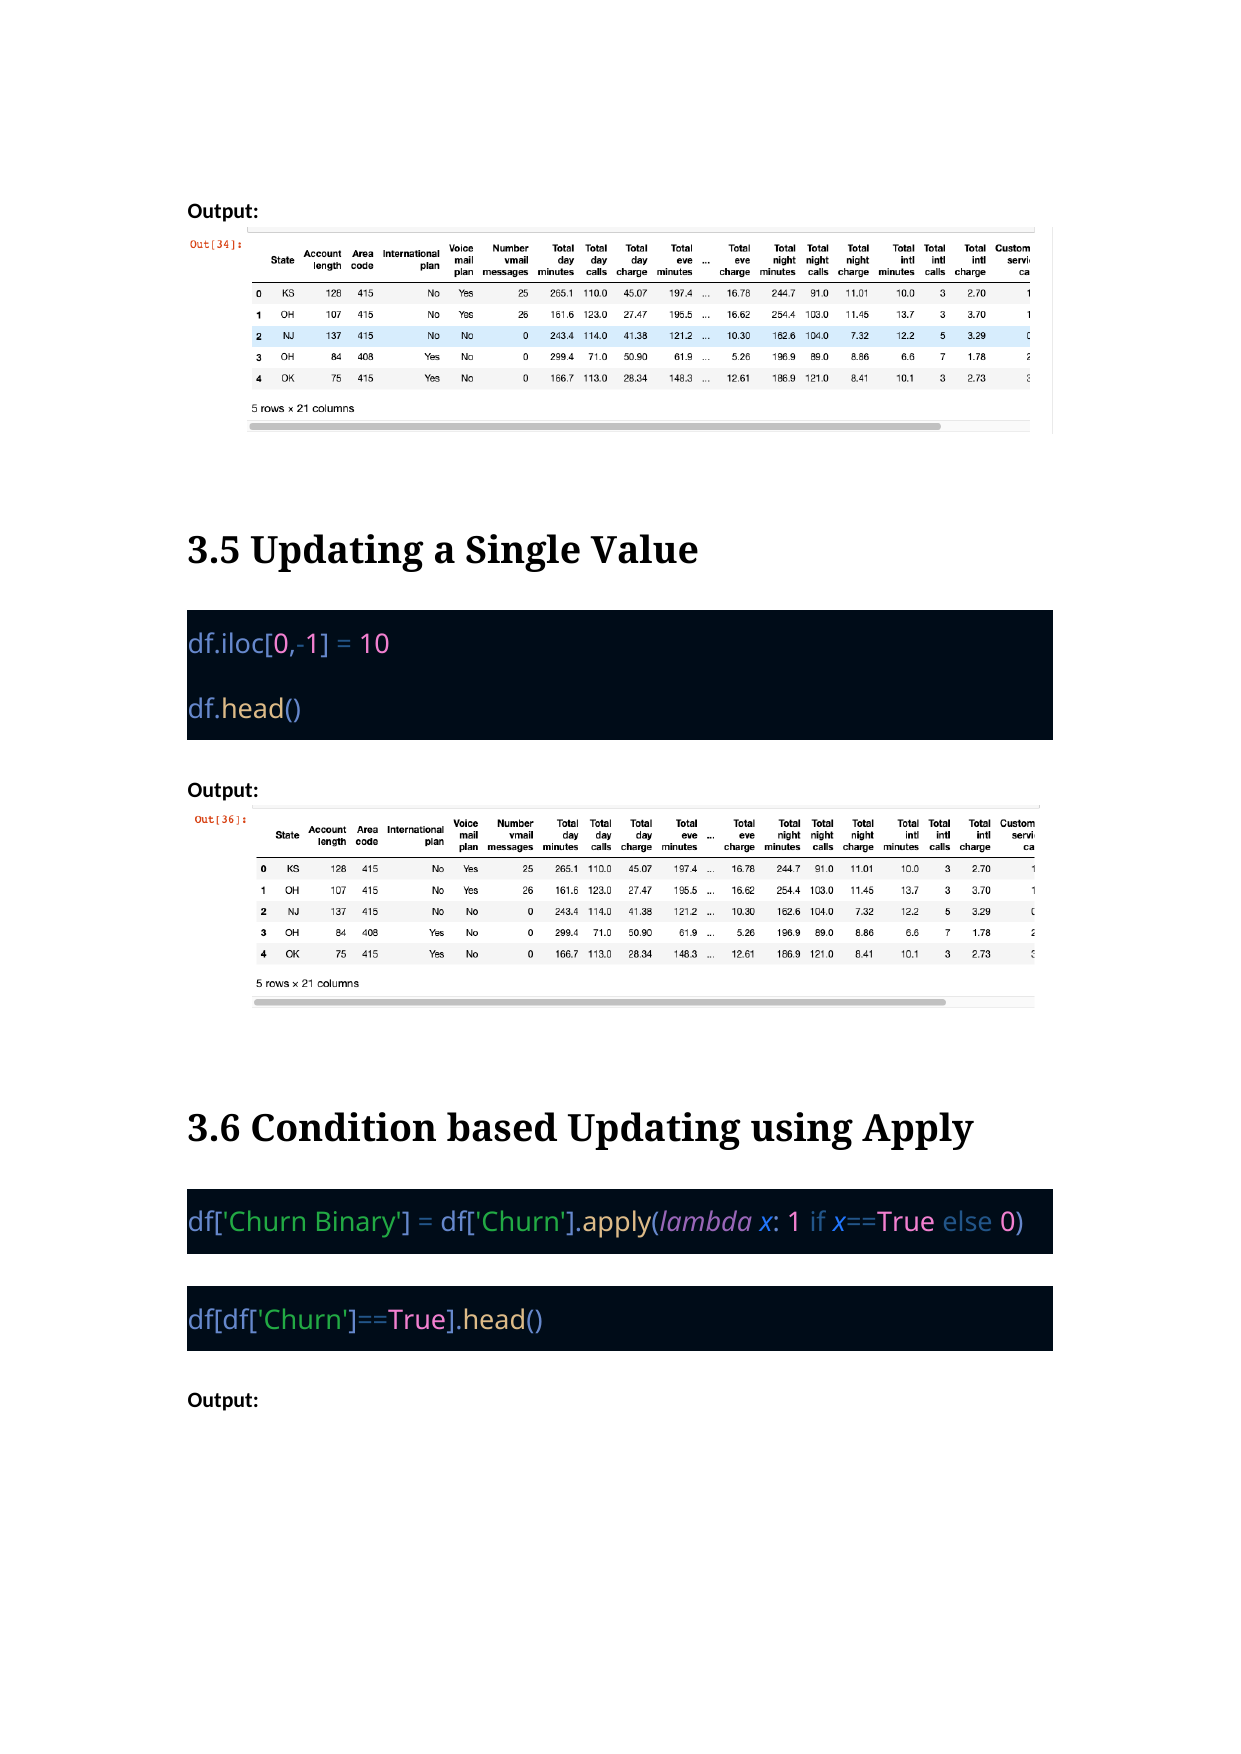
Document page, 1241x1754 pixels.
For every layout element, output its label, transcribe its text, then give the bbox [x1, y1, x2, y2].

subtitle 3.5 Updating a Single Value [187, 516, 1053, 581]
text Output: [187, 773, 1053, 805]
subtitle 3.6 Condition based Updating using Apply [187, 1094, 1053, 1159]
picture [187, 805, 1053, 1013]
text Output: [187, 1384, 1053, 1416]
text df[df['Churn']==True].head() [187, 1286, 1053, 1351]
text Output: [187, 194, 1053, 227]
text df.head() [187, 675, 1053, 740]
text df['Churn Binary'] = df['Churn'].apply(lambda x: 1 if x==True else 0) [187, 1189, 1053, 1254]
picture [187, 227, 1053, 434]
text df.iloc[0,-1] = 10 [187, 610, 1053, 675]
